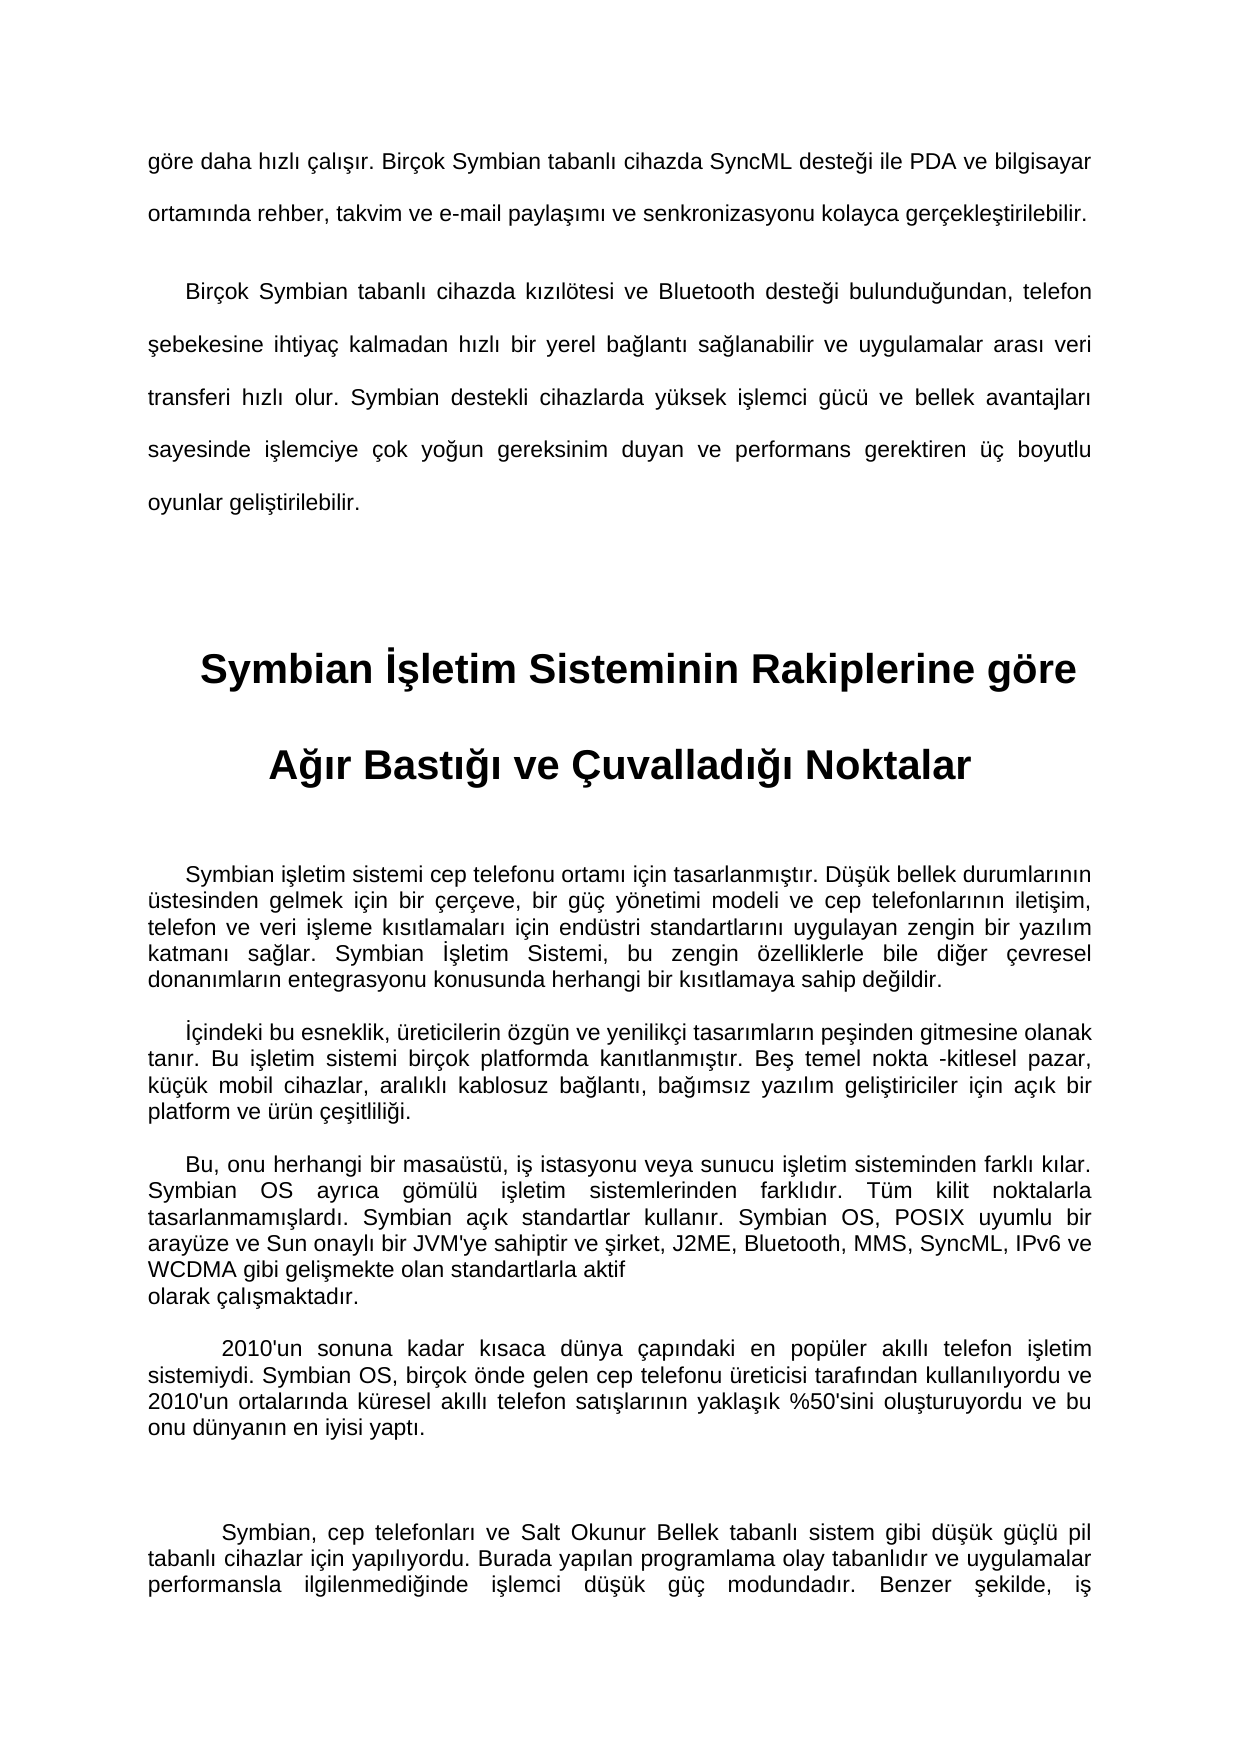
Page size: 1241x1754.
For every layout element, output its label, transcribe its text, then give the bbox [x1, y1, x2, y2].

text Birçok Symbian tabanlı cihazda kızılötesi ve Bluetooth desteği bulunduğundan, telefon şebekesine ihtiyaç kalmadan hızlı bir yerel bağlantı sağlanabilir ve uygulamalar arası veri transferi hızlı olur. Symbian destekli cihazlarda yüksek işlemci gücü ve bellek avantajları sayesinde işlemciye çok yoğun gereksinim duyan ve performans gerektiren üç boyutlu oyunlar geliştirilebilir. [148, 278, 1093, 515]
text olarak çalışmaktadır. [148, 1283, 1093, 1309]
text Bu, onu herhangi bir masaüstü, iş istasyonu veya sunucu işletim sisteminden farklı kılar. Symbian OS ayrıca gömülü işletim sistemlerinden farklıdır. Tüm kilit noktalarla tasarlanmamışlardı. Symbian açık standartlar kullanır. Symbian OS, POSIX uyumlu bir arayüze ve Sun onaylı bir JVM'ye sahiptir ve şirket, J2ME, Bluetooth, MMS, SyncML, IPv6 ve WCDMA gibi gelişmekte olan standartlarla aktif [148, 1151, 1093, 1283]
text 2010'un sonuna kadar kısaca dünya çapındaki en popüler akıllı telefon işletim sistemiydi. Symbian OS, birçok önde gelen cep telefonu üreticisi tarafından kullanılıyordu ve 2010'un ortalarında küresel akıllı telefon satışlarının yaklaşık %50'sini oluşturuyordu ve bu onu dünyanın en iyisi yaptı. [148, 1335, 1093, 1441]
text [148, 1518, 1093, 1597]
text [148, 148, 1093, 227]
text Symbian işletim sistemi cep telefonu ortamı için tasarlanmıştır. Düşük bellek durumlarının üstesinden gelmek için bir çerçeve, bir güç yönetimi modeli ve cep telefonlarının iletişim, telefon ve veri işleme kısıtlamaları için endüstri standartlarını uygulayan zengin bir yazılım katmanı sağlar. Symbian İşletim Sistemi, bu zengin özelliklerle bile diğer çevresel donanımların entegrasyonu konusunda herhangi bir kısıtlamaya sahip değildir. [148, 861, 1093, 993]
text İçindeki bu esneklik, üreticilerin özgün ve yenilikçi tasarımların peşinden gitmesine olanak tanır. Bu işletim sistemi birçok platformda kanıtlanmıştır. Beş temel nokta -kitlesel pazar, küçük mobil cihazlar, aralıklı kablosuz bağlantı, bağımsız yazılım geliştiriciler için açık bir platform ve ürün çeşitliliği. [148, 1019, 1093, 1124]
text Symbian İşletim Sisteminin Rakiplerine göre Ağır Bastığı ve Çuvalladığı Noktalar [148, 644, 1093, 788]
